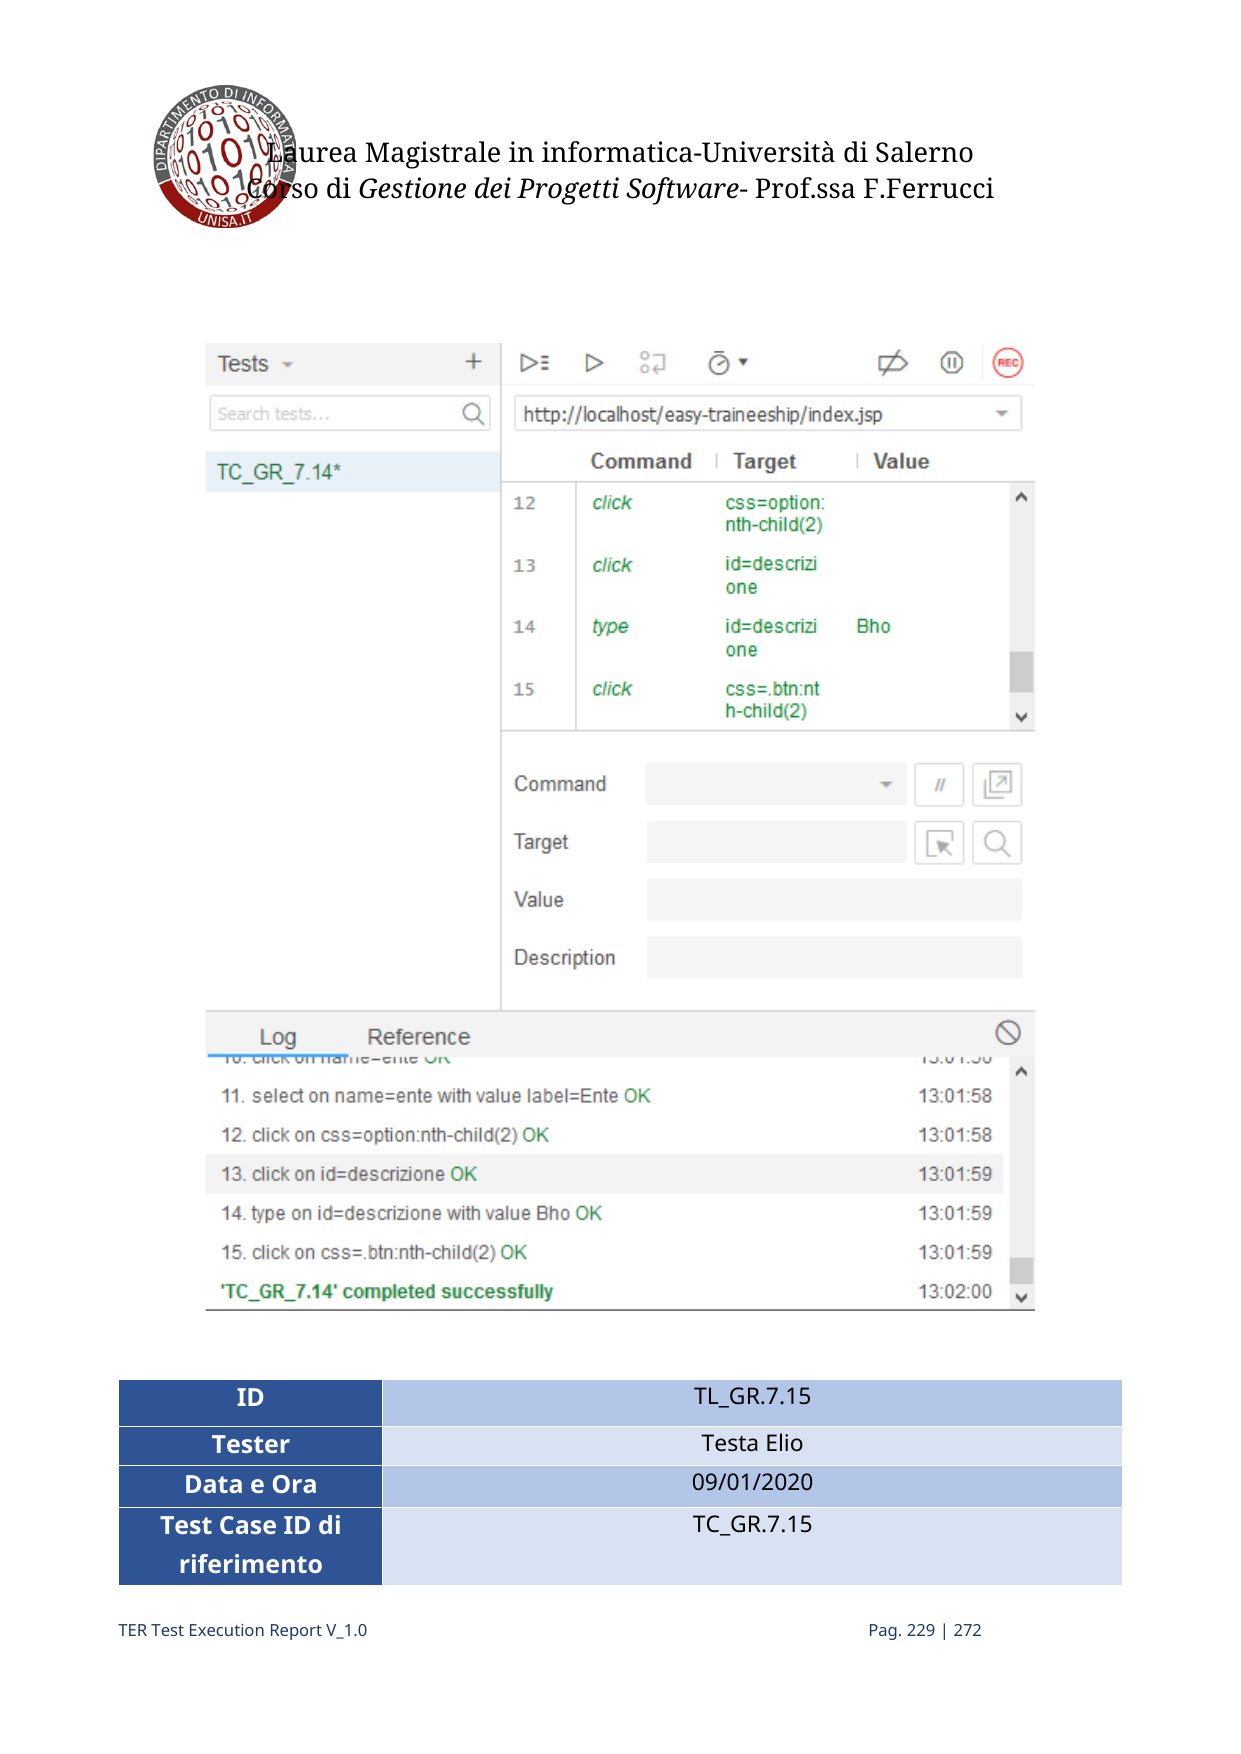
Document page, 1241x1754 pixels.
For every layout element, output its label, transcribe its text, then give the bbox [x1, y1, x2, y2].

picture [205, 343, 1035, 1311]
table_cell 09/01/2020 [383, 1466, 1122, 1507]
table_cell Data e Ora [119, 1466, 382, 1507]
table_header ID [119, 1380, 382, 1426]
table_cell TC_GR.7.15 [383, 1508, 1122, 1585]
table_cell Testa Elio [383, 1427, 1122, 1465]
picture [153, 85, 297, 228]
table_header TL_GR.7.15 [383, 1380, 1122, 1426]
table_cell Tester [119, 1427, 382, 1465]
table_cell Test Case ID di riferimento [119, 1508, 382, 1585]
